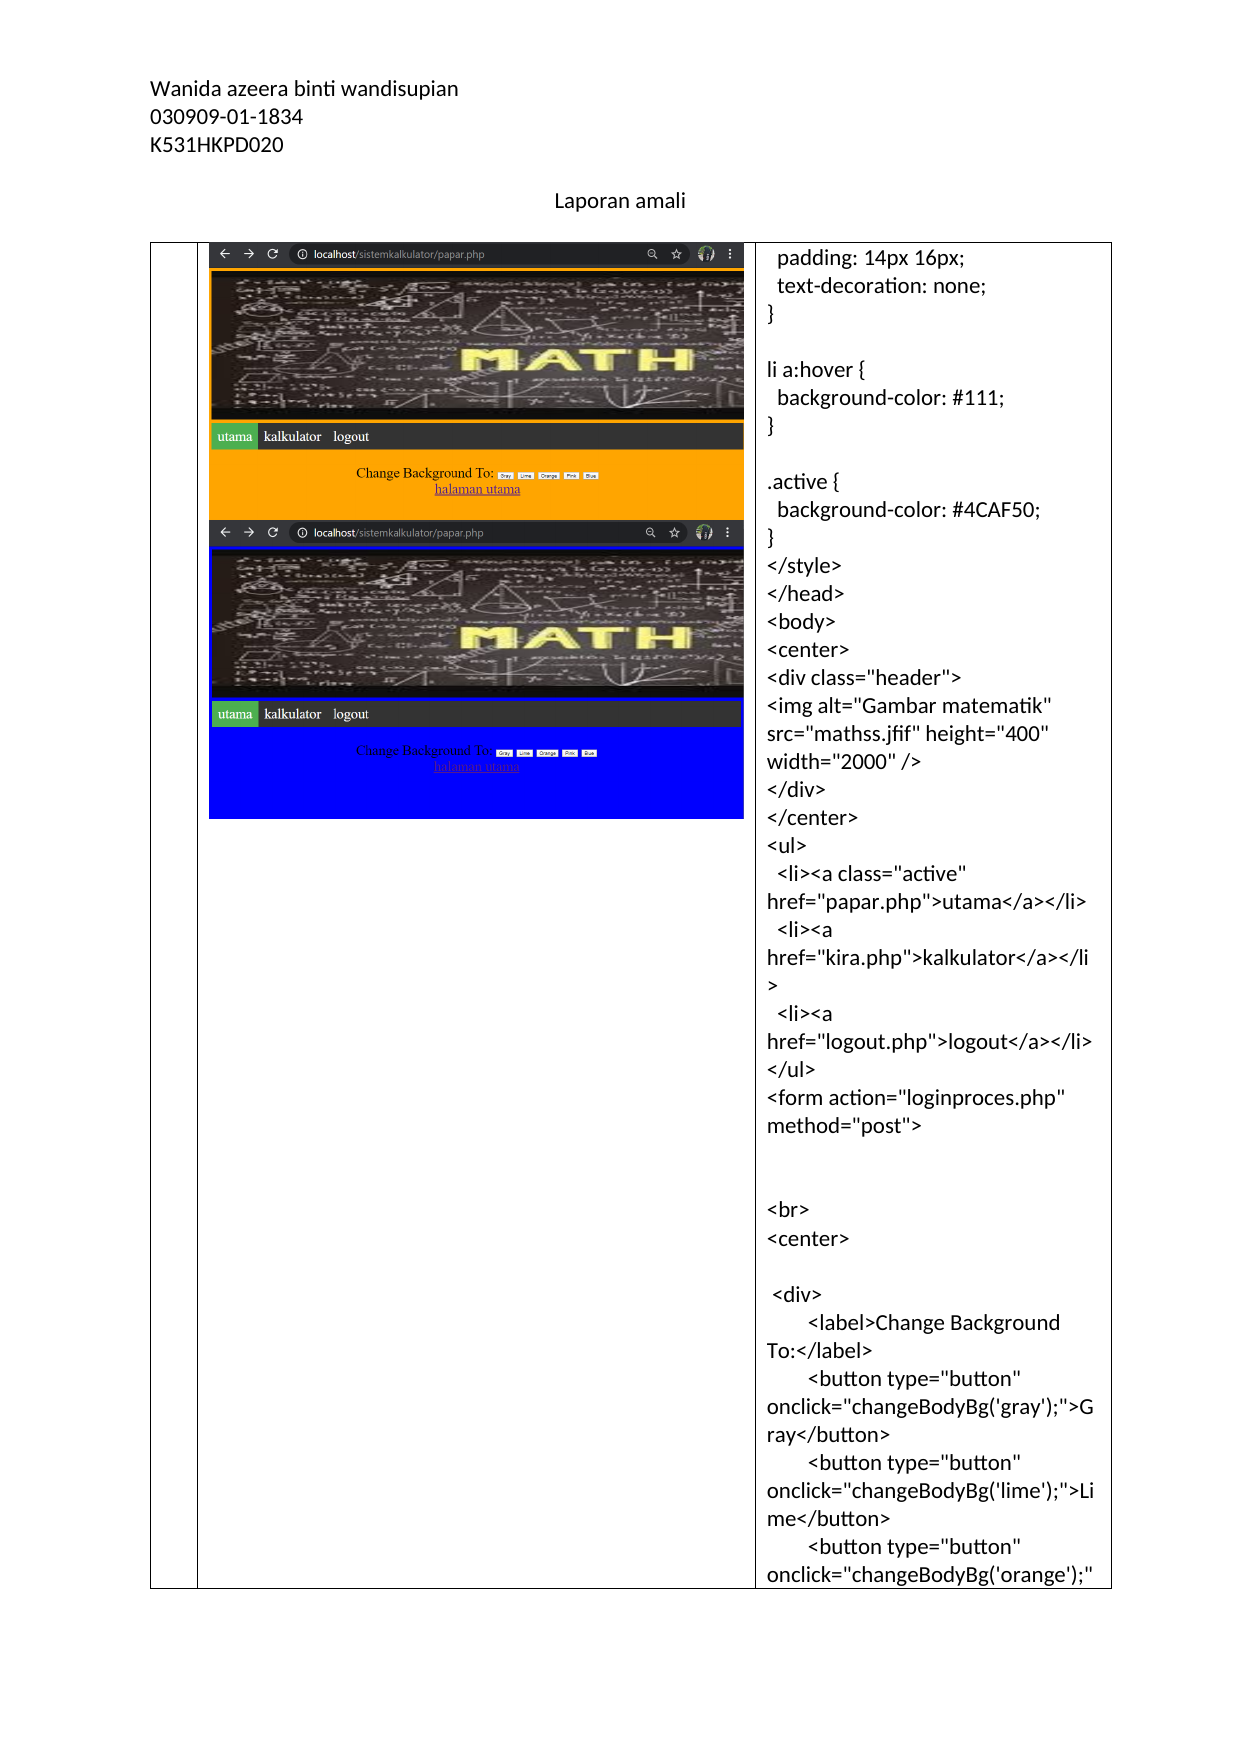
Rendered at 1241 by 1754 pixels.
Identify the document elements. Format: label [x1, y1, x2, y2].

table_cell [151, 243, 197, 1588]
table_cell [756, 243, 1111, 1588]
table_cell [198, 243, 755, 1588]
picture [209, 242, 744, 819]
